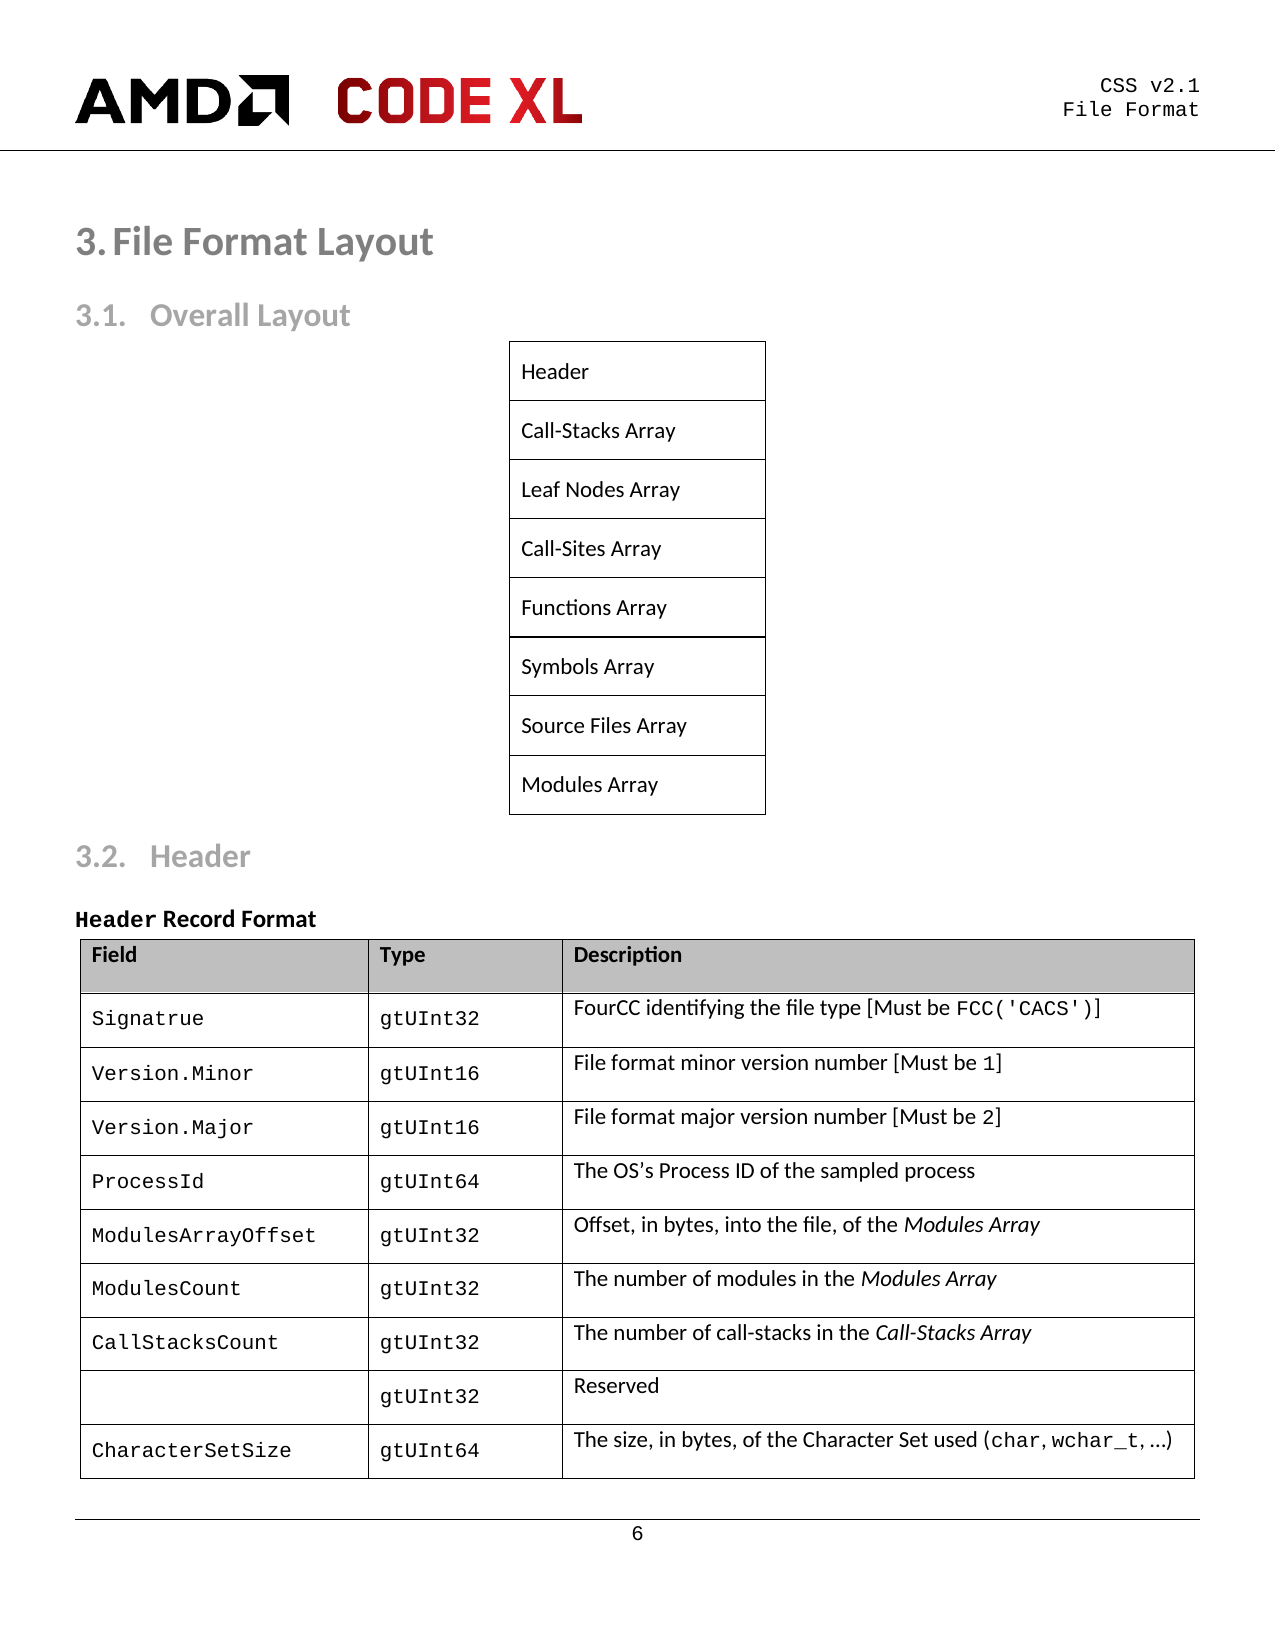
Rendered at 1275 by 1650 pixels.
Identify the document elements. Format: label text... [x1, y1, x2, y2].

table_cell gtUInt64 [369, 1156, 562, 1209]
table_cell ProcessId [81, 1156, 368, 1209]
subtitle File Format Layout [75, 215, 1200, 266]
table_cell Symbols Array [510, 638, 765, 695]
table_cell ModulesCount [81, 1264, 368, 1317]
table_cell ModulesArrayOffset [81, 1210, 368, 1263]
subtitle Overall Layout [75, 294, 1200, 335]
table_cell The number of modules in the Modules Array [563, 1264, 1194, 1317]
table_cell gtUInt64 [369, 1425, 562, 1478]
table_cell Call-Sites Array [510, 519, 765, 577]
table_cell gtUInt32 [369, 1318, 562, 1370]
table_cell [81, 1371, 368, 1424]
table_cell CallStacksCount [81, 1318, 368, 1370]
table_cell gtUInt16 [369, 1102, 562, 1155]
table_cell The OS’s Process ID of the sampled process [563, 1156, 1194, 1209]
table_cell Signatrue [81, 994, 368, 1047]
subtitle Header Record Format [75, 903, 1200, 934]
table_cell Functions Array [510, 578, 765, 636]
table_cell Modules Array [510, 756, 765, 813]
table_cell File format minor version number [Must be 1] [563, 1048, 1194, 1101]
table_cell File format major version number [Must be 2] [563, 1102, 1194, 1155]
table_header Description [563, 940, 1194, 992]
table_cell Call-Stacks Array [510, 401, 765, 459]
table_cell CharacterSetSize [81, 1425, 368, 1478]
table_cell Version.Major [81, 1102, 368, 1155]
picture [75, 75, 582, 126]
table_cell Reserved [563, 1371, 1194, 1424]
table_cell Leaf Nodes Array [510, 460, 765, 518]
table_cell gtUInt32 [369, 994, 562, 1047]
table_cell The size, in bytes, of the Character Set used (char, wchar_t, …) [563, 1425, 1194, 1478]
table_cell FourCC identifying the file type [Must be FCC('CACS')] [563, 994, 1194, 1047]
table_cell The number of call-stacks in the Call-Stacks Array [563, 1318, 1194, 1370]
subtitle Header [75, 835, 1200, 876]
table_cell Version.Minor [81, 1048, 368, 1101]
table_cell gtUInt32 [369, 1210, 562, 1263]
table_header Header [510, 342, 765, 400]
table_cell gtUInt32 [369, 1264, 562, 1317]
table_header Field [81, 940, 368, 992]
table_cell gtUInt16 [369, 1048, 562, 1101]
table_cell gtUInt32 [369, 1371, 562, 1424]
table_cell Offset, in bytes, into the file, of the Modules Array [563, 1210, 1194, 1263]
table_header Type [369, 940, 562, 992]
table_cell Source Files Array [510, 696, 765, 754]
